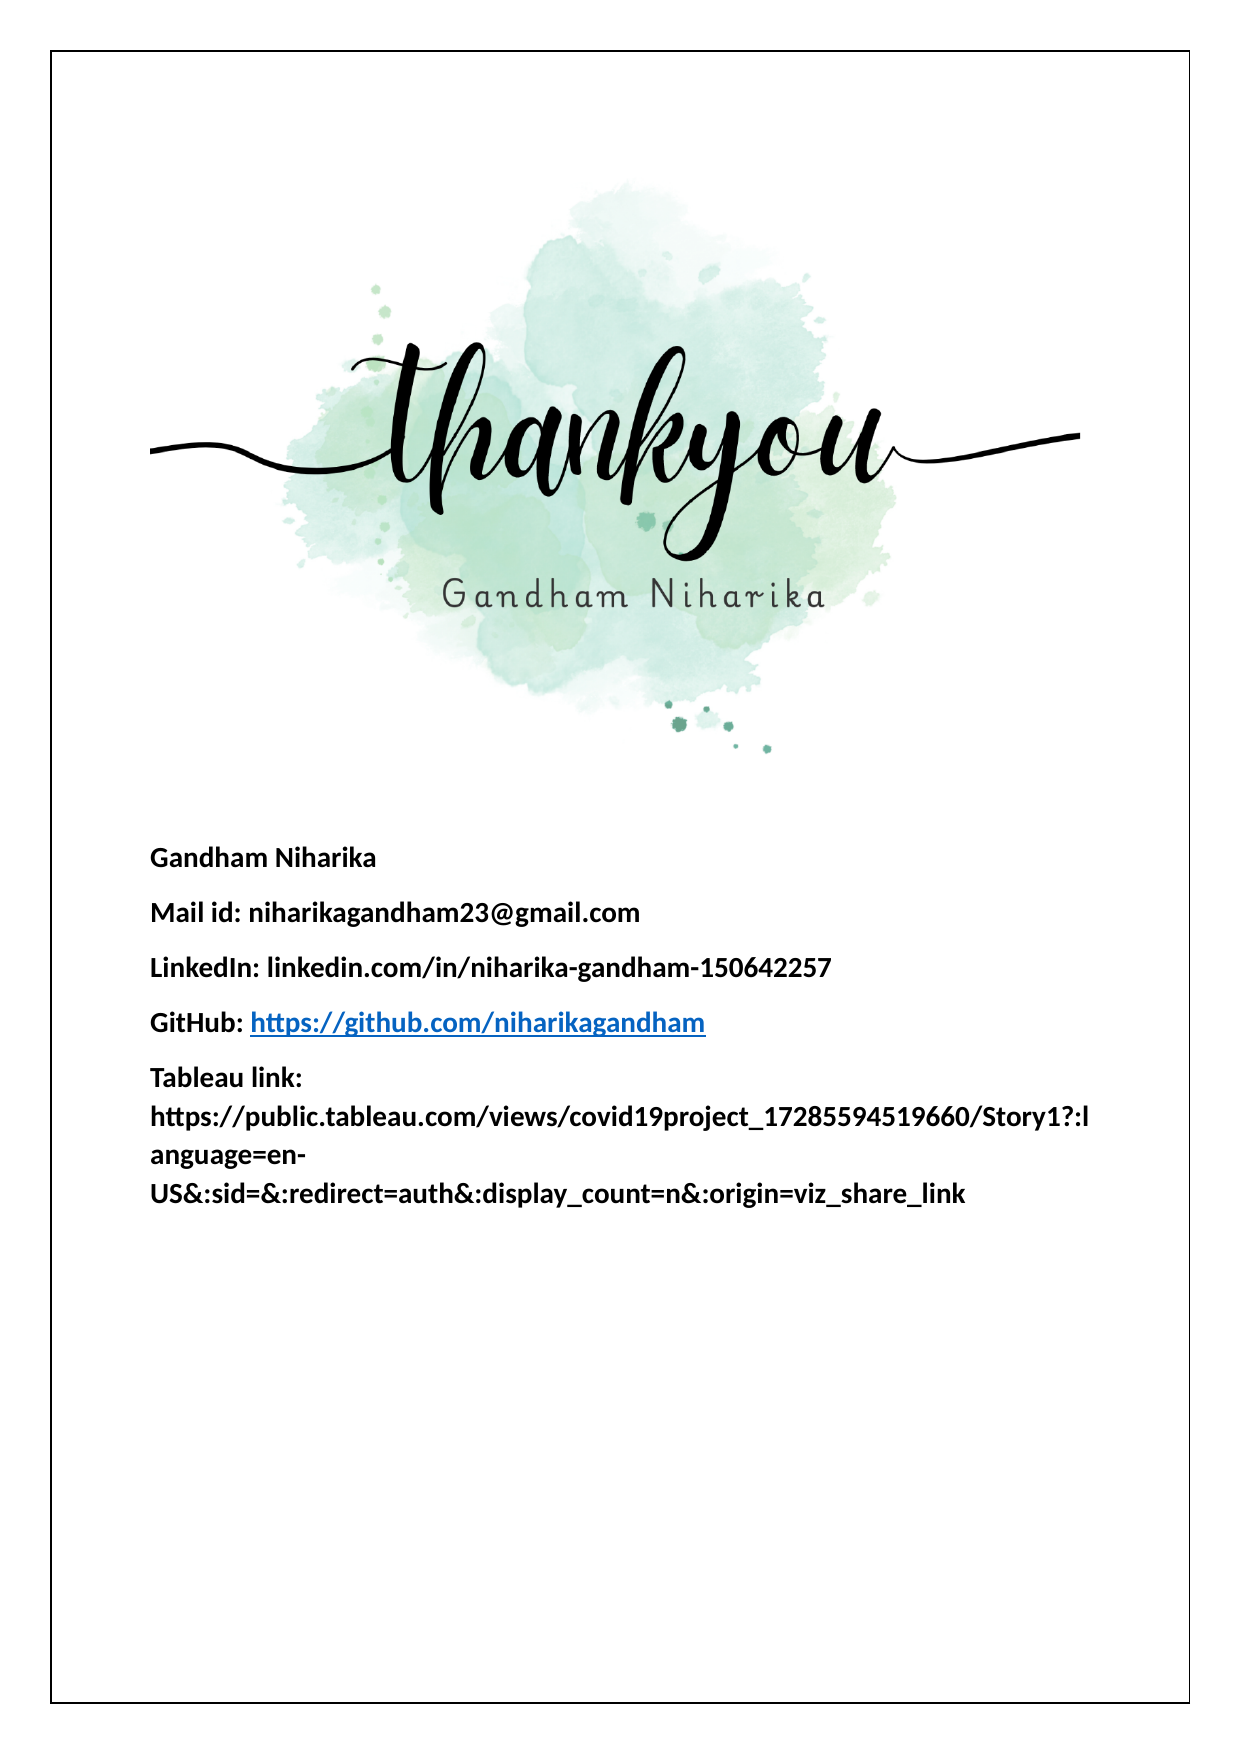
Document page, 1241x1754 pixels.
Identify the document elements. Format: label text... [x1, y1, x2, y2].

text Gandham Niharika [150, 839, 1090, 875]
text Tableau link: https://public.tableau.com/views/covid19project_17285594519660/Story1?:language=en-US&:sid=&:redirect=auth&:display_count=n&:origin=viz_share_link [150, 1059, 1090, 1211]
text Mail id: niharikagandham23@gmail.com [150, 894, 1090, 930]
text GitHub: https://github.com/niharikagandham [150, 1004, 1090, 1040]
picture [150, 150, 1081, 821]
text LinkedIn: linkedin.com/in/niharika-gandham-150642257 [150, 949, 1090, 985]
